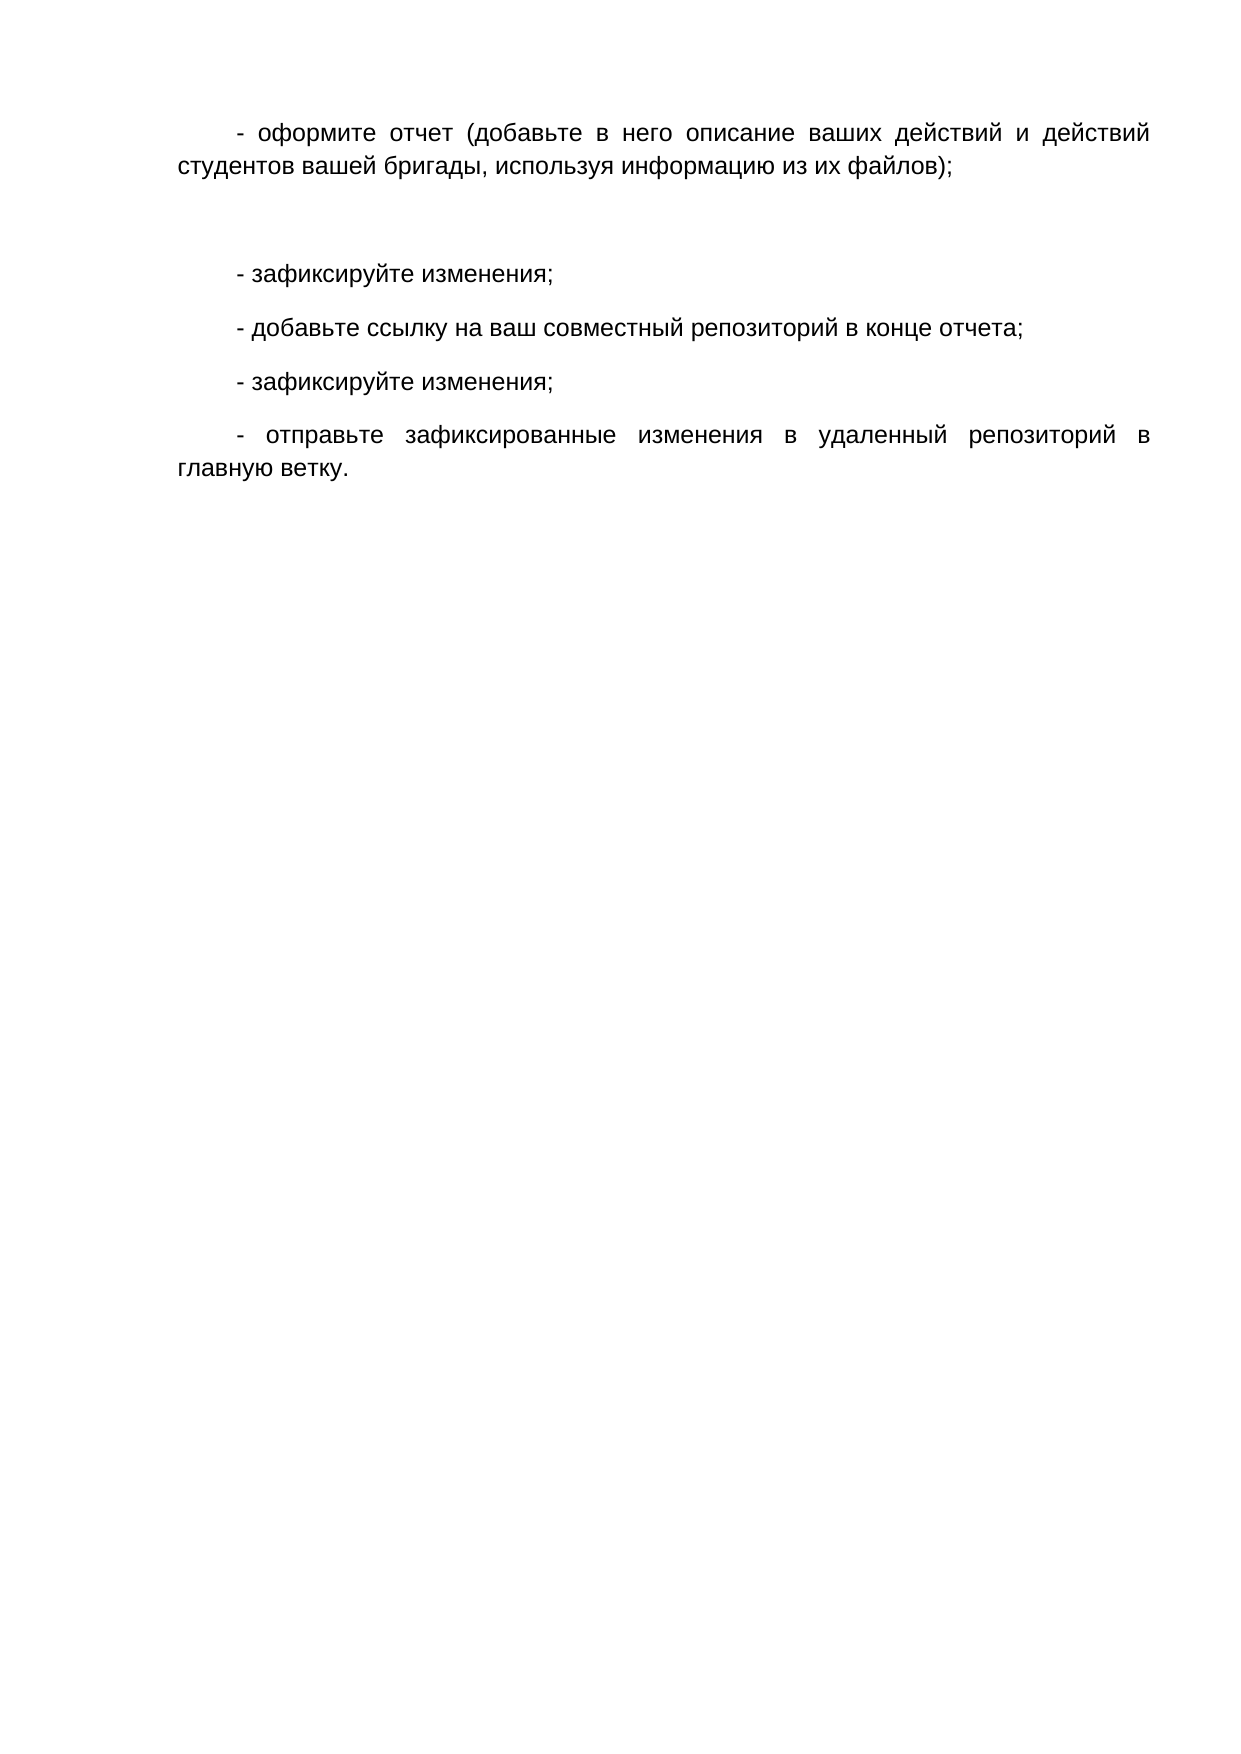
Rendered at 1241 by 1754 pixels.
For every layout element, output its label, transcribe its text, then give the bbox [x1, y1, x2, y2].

text - добавьте ссылку на ваш совместный репозиторий в конце отчета; [177, 313, 1152, 341]
text - зафиксируйте изменения; [177, 367, 1152, 395]
text - оформите отчет (добавьте в него описание ваших действий и действий студентов вашей бригады, используя информацию из их файлов); [177, 118, 1152, 180]
text - отправьте зафиксированные изменения в удаленный репозиторий в главную ветку. [177, 420, 1152, 482]
text - зафиксируйте изменения; [177, 259, 1152, 288]
